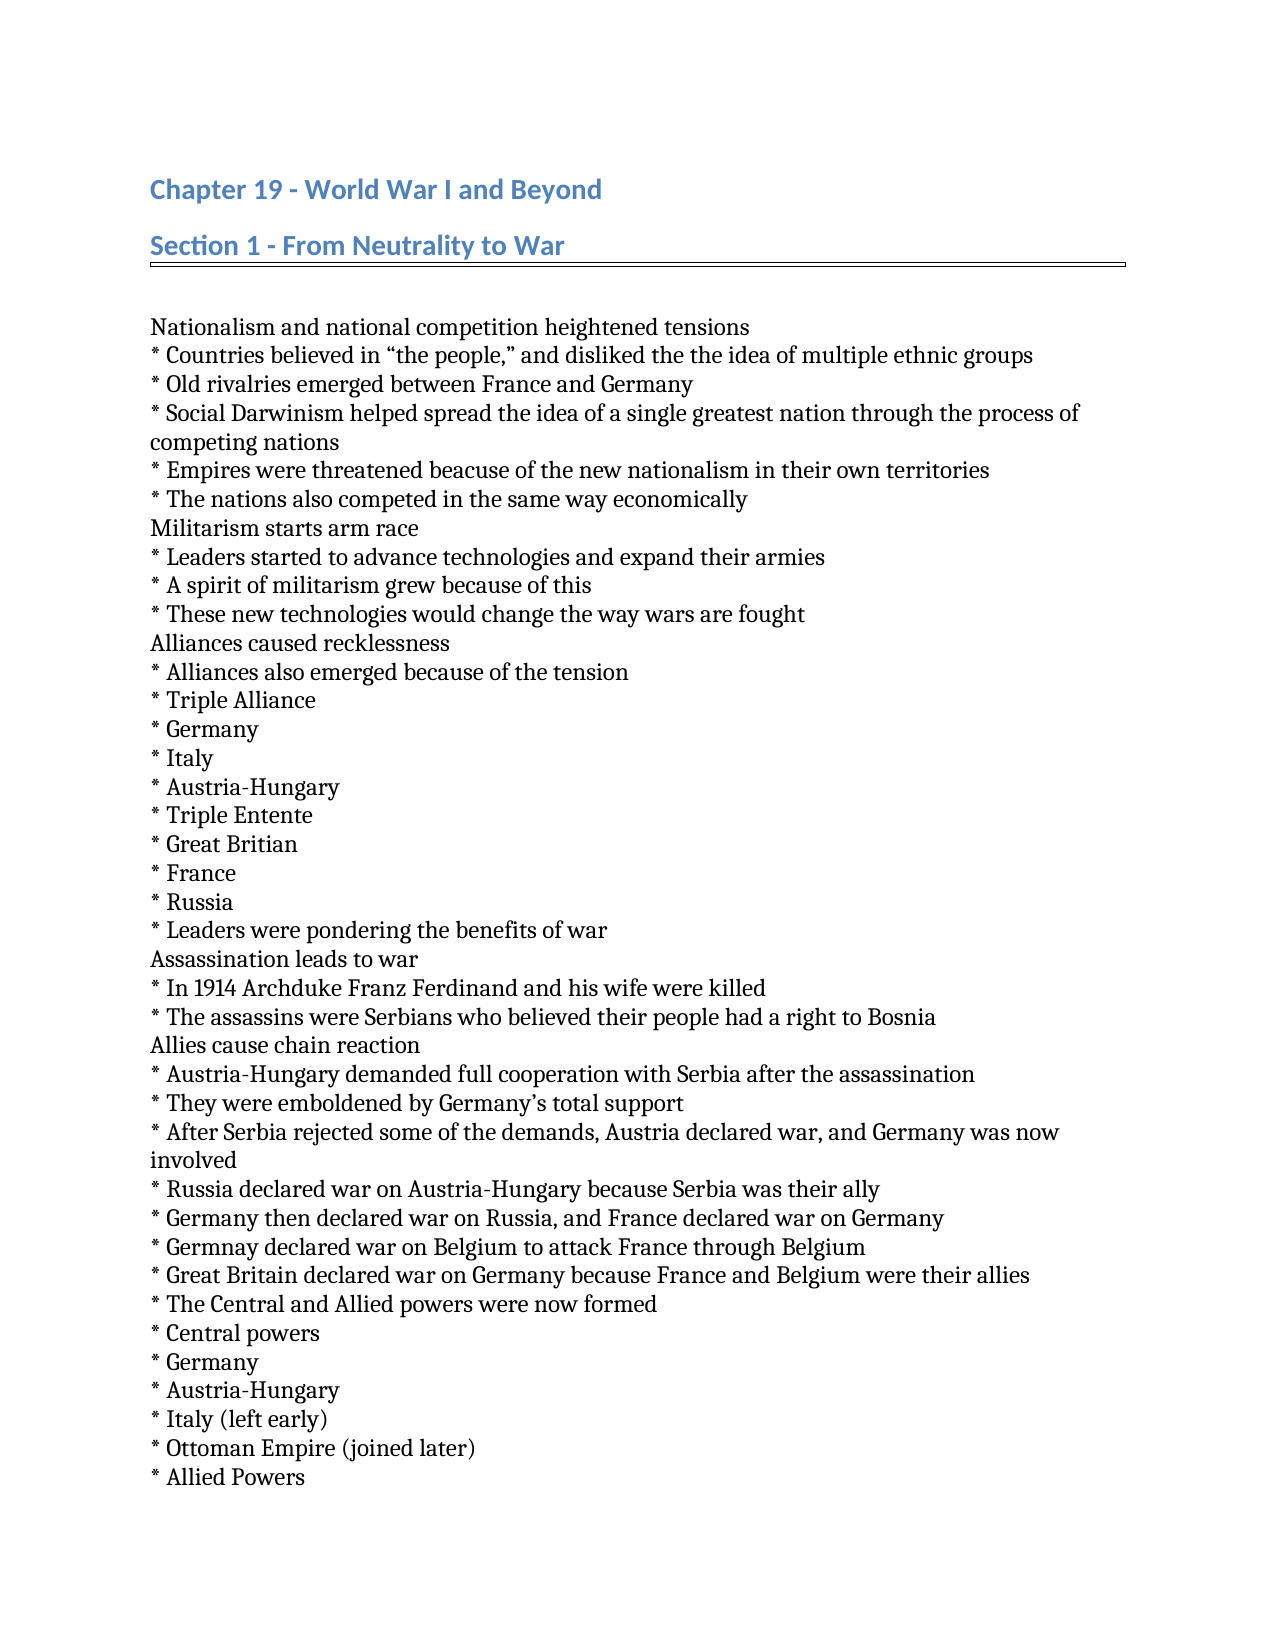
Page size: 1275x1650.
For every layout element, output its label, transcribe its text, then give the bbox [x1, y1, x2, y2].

subtitle Chapter 19 - World War I and Beyond [150, 171, 1125, 206]
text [150, 312, 1125, 1491]
subtitle Section 1 - From Neutrality to War [150, 227, 1125, 262]
